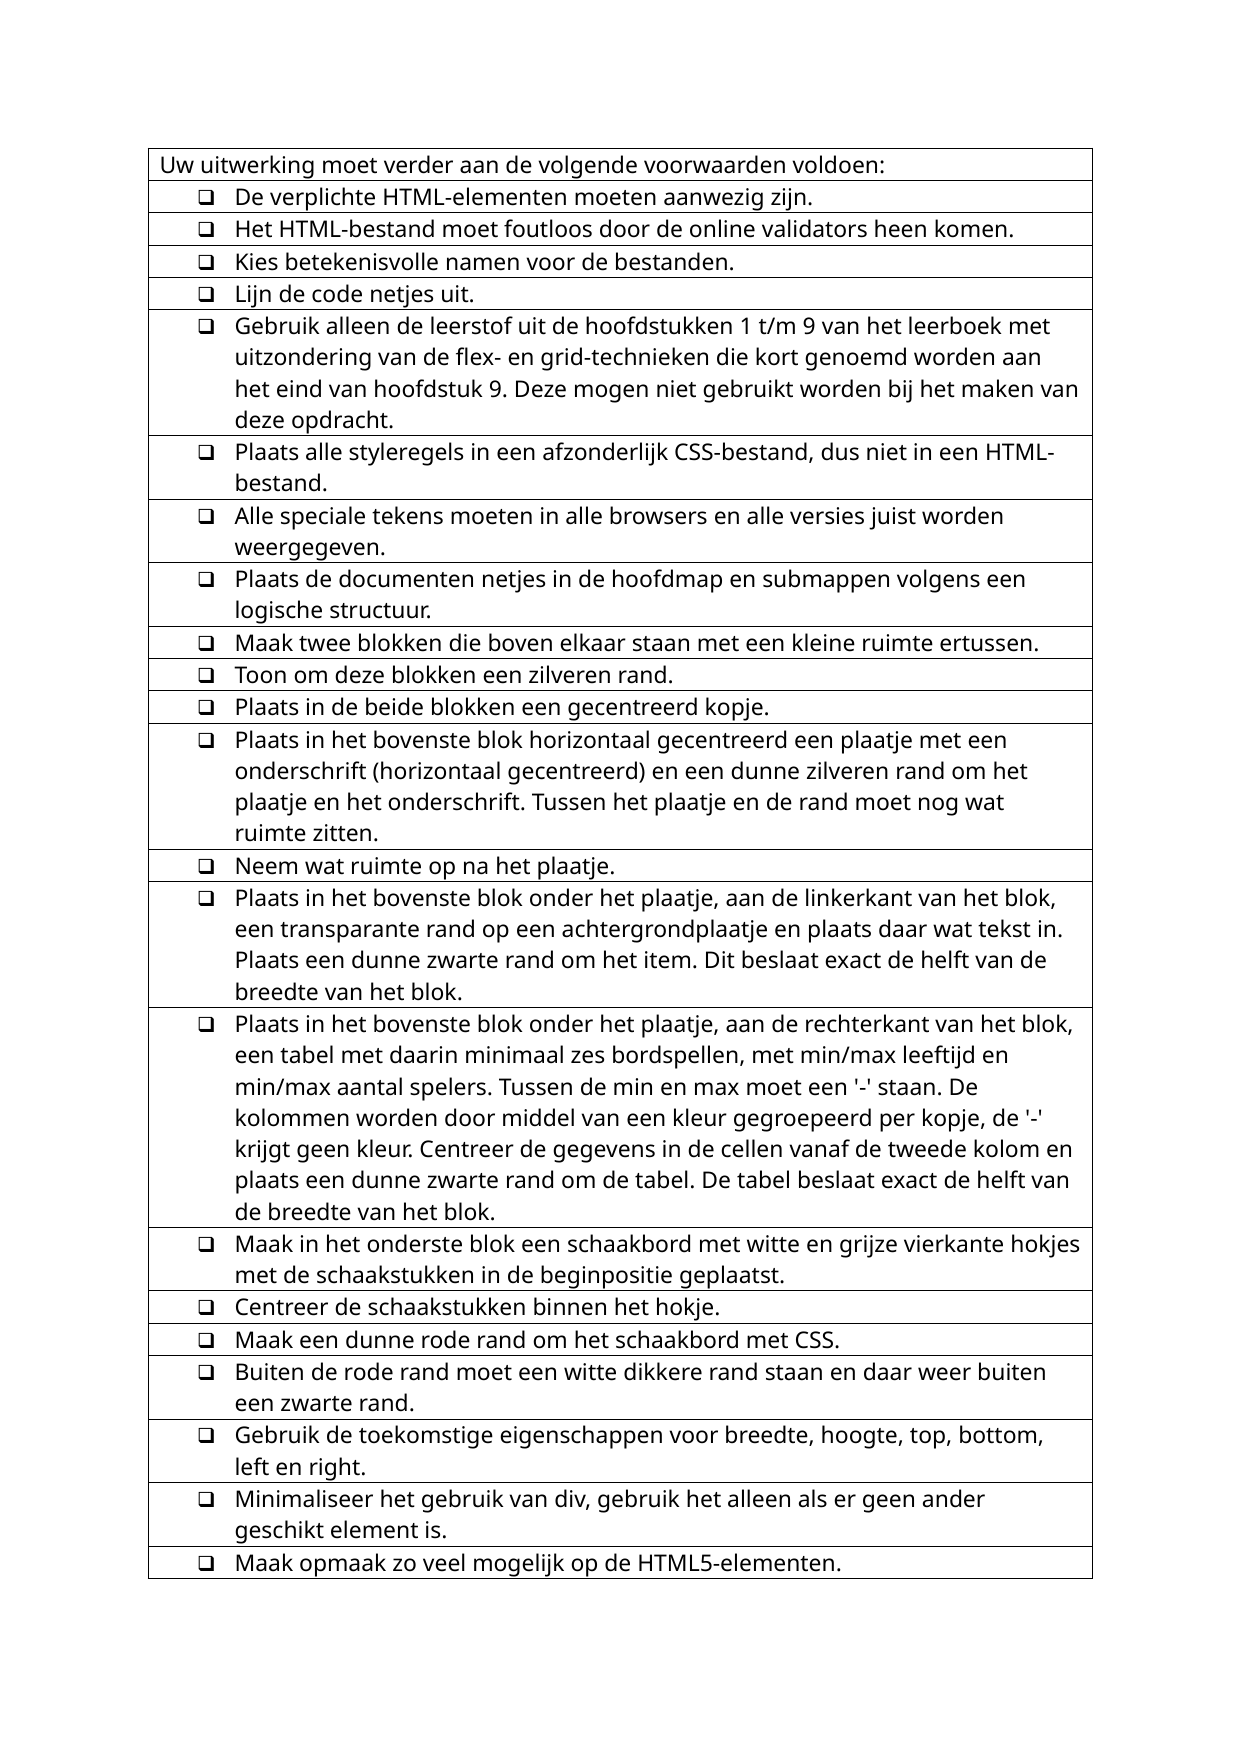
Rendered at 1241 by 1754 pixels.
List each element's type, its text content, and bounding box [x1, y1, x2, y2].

table_cell Plaats in de beide blokken een gecentreerd kopje. [149, 691, 1092, 723]
table_cell Gebruik de toekomstige eigenschappen voor breedte, hoogte, top, bottom, left en right. [149, 1420, 1092, 1482]
table_cell Maak een dunne rode rand om het schaakbord met CSS. [149, 1324, 1092, 1355]
table_cell Plaats in het bovenste blok horizontaal gecentreerd een plaatje met een onderschrift (horizontaal gecentreerd) en een dunne zilveren rand om het plaatje en het onderschrift. Tussen het plaatje en de rand moet nog wat ruimte zitten. [149, 724, 1092, 849]
table_cell Het HTML-bestand moet foutloos door de online validators heen komen. [149, 213, 1092, 244]
table_cell Maak in het onderste blok een schaakbord met witte en grijze vierkante hokjes met de schaakstukken in de beginpositie geplaatst. [149, 1228, 1092, 1290]
table_header Uw uitwerking moet verder aan de volgende voorwaarden voldoen: [149, 149, 1092, 180]
table_cell Plaats in het bovenste blok onder het plaatje, aan de linkerkant van het blok, een transparante rand op een achtergrondplaatje en plaats daar wat tekst in. Plaats een dunne zwarte rand om het item. Dit beslaat exact de helft van de breedte van het blok. [149, 882, 1092, 1007]
table_cell Alle speciale tekens moeten in alle browsers en alle versies juist worden weergegeven. [149, 500, 1092, 562]
table_cell Centreer de schaakstukken binnen het hokje. [149, 1291, 1092, 1323]
table_cell Buiten de rode rand moet een witte dikkere rand staan en daar weer buiten een zwarte rand. [149, 1356, 1092, 1418]
table_cell De verplichte HTML-elementen moeten aanwezig zijn. [149, 181, 1092, 212]
table_cell Plaats alle styleregels in een afzonderlijk CSS-bestand, dus niet in een HTML-bestand. [149, 436, 1092, 499]
table_cell Maak opmaak zo veel mogelijk op de HTML5-elementen. [149, 1547, 1092, 1578]
table_cell Lijn de code netjes uit. [149, 278, 1092, 309]
table_cell Maak twee blokken die boven elkaar staan met een kleine ruimte ertussen. [149, 627, 1092, 658]
table_cell Gebruik alleen de leerstof uit de hoofdstukken 1 t/m 9 van het leerboek met uitzondering van de flex- en grid-technieken die kort genoemd worden aan het eind van hoofdstuk 9. Deze mogen niet gebruikt worden bij het maken van deze opdracht. [149, 310, 1092, 435]
table_cell Toon om deze blokken een zilveren rand. [149, 659, 1092, 690]
table_cell Neem wat ruimte op na het plaatje. [149, 850, 1092, 881]
table_cell Plaats de documenten netjes in de hoofdmap en submappen volgens een logische structuur. [149, 563, 1092, 626]
table_cell Plaats in het bovenste blok onder het plaatje, aan de rechterkant van het blok, een tabel met daarin minimaal zes bordspellen, met min/max leeftijd en min/max aantal spelers. Tussen de min en max moet een '-' staan. De kolommen worden door middel van een kleur gegroepeerd per kopje, de '-' krijgt geen kleur. Centreer de gegevens in de cellen vanaf de tweede kolom en plaats een dunne zwarte rand om de tabel. De tabel beslaat exact de helft van de breedte van het blok. [149, 1008, 1092, 1227]
table_cell Kies betekenisvolle namen voor de bestanden. [149, 246, 1092, 277]
table_cell Minimaliseer het gebruik van div, gebruik het alleen als er geen ander geschikt element is. [149, 1483, 1092, 1546]
